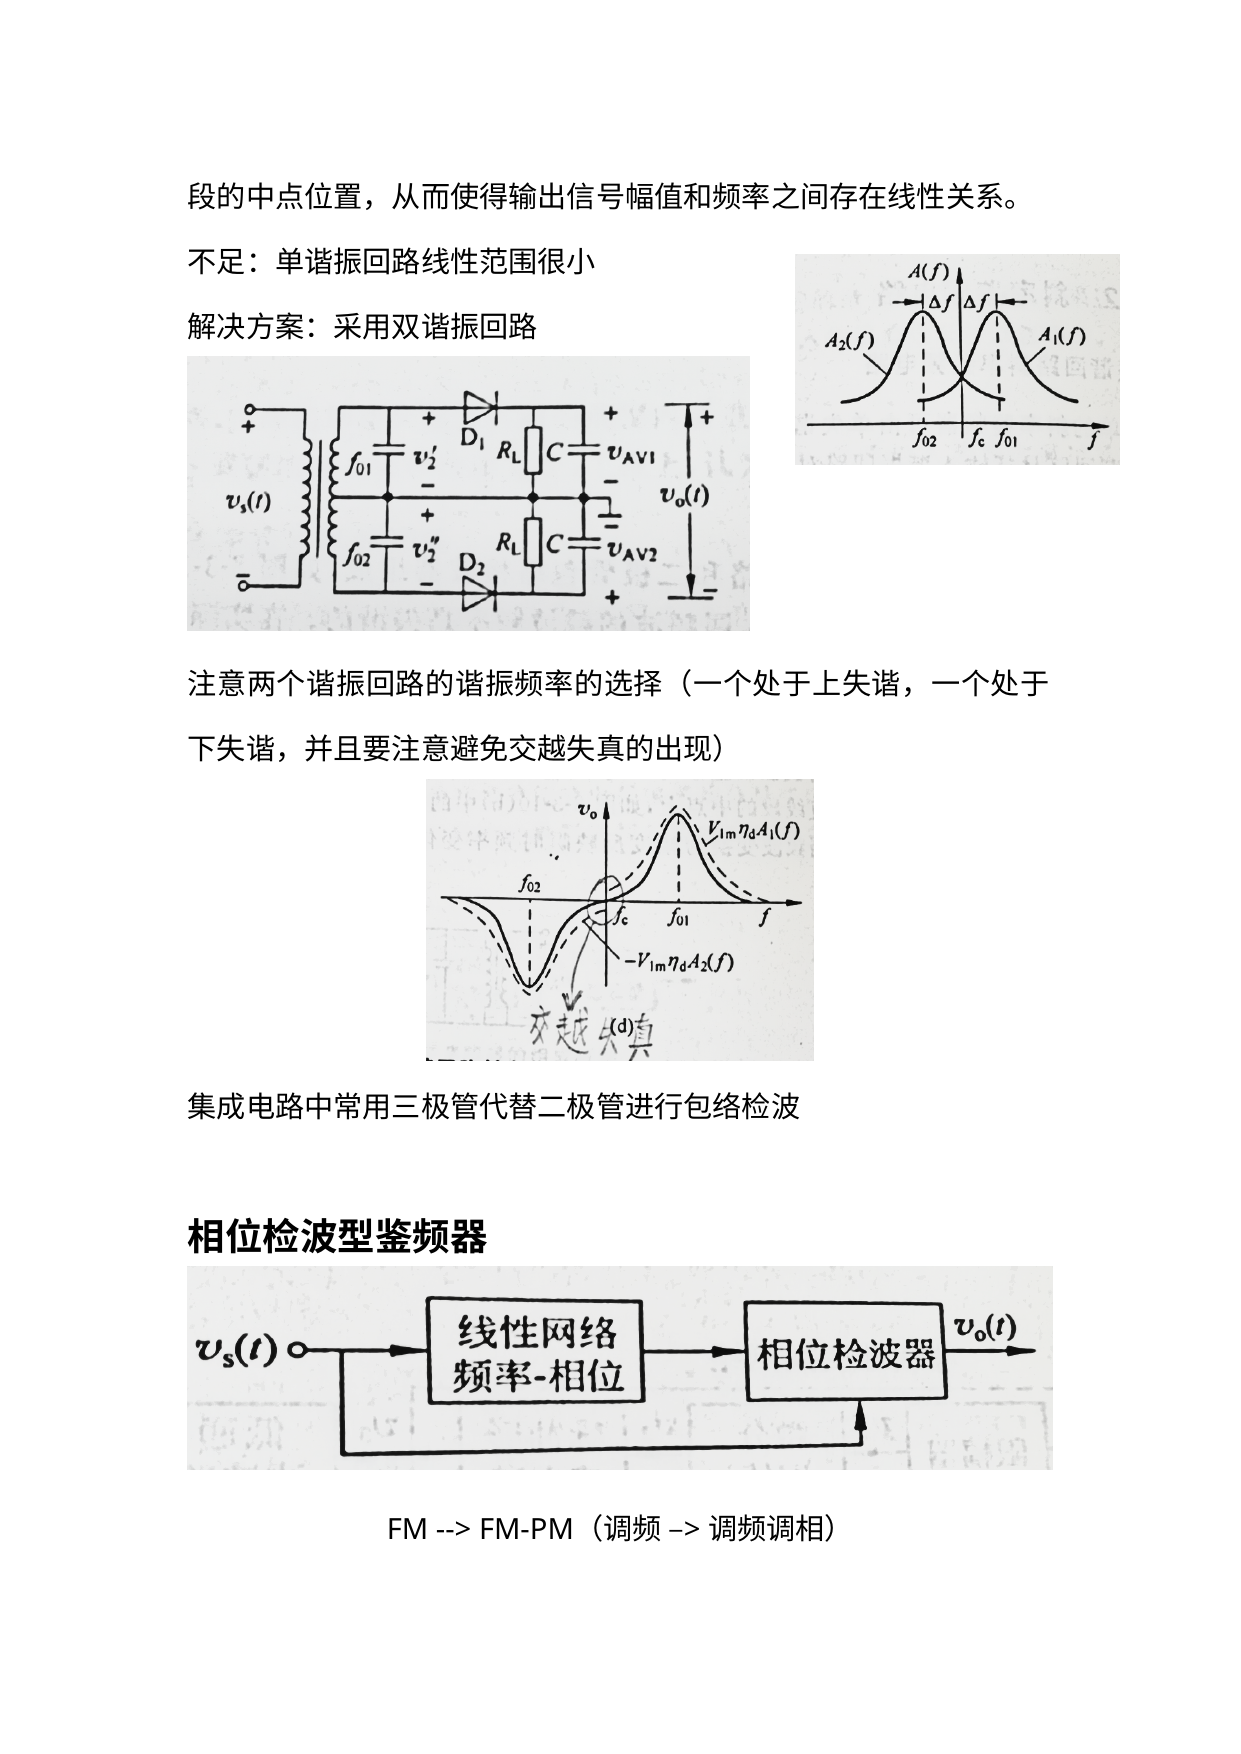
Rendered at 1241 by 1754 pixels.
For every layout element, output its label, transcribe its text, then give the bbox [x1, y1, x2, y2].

picture [187, 1266, 1053, 1470]
picture [795, 254, 1120, 465]
picture [187, 356, 750, 631]
text 相位检波型鉴频器 [187, 1202, 1053, 1266]
text 解决方案：采用双谐振回路 [187, 292, 795, 357]
text 集成电路中常用三极管代替二极管进行包络检波 [187, 1072, 1053, 1137]
text FM --> FM-PM（调频 –> 调频调相） [187, 1494, 1053, 1559]
text 不足：单谐振回路线性范围很小 [187, 227, 1053, 292]
picture [426, 779, 814, 1061]
text 注意两个谐振回路的谐振频率的选择（一个处于上失谐，一个处于下失谐，并且要注意避免交越失真的出现） [187, 649, 1053, 779]
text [187, 162, 1053, 227]
